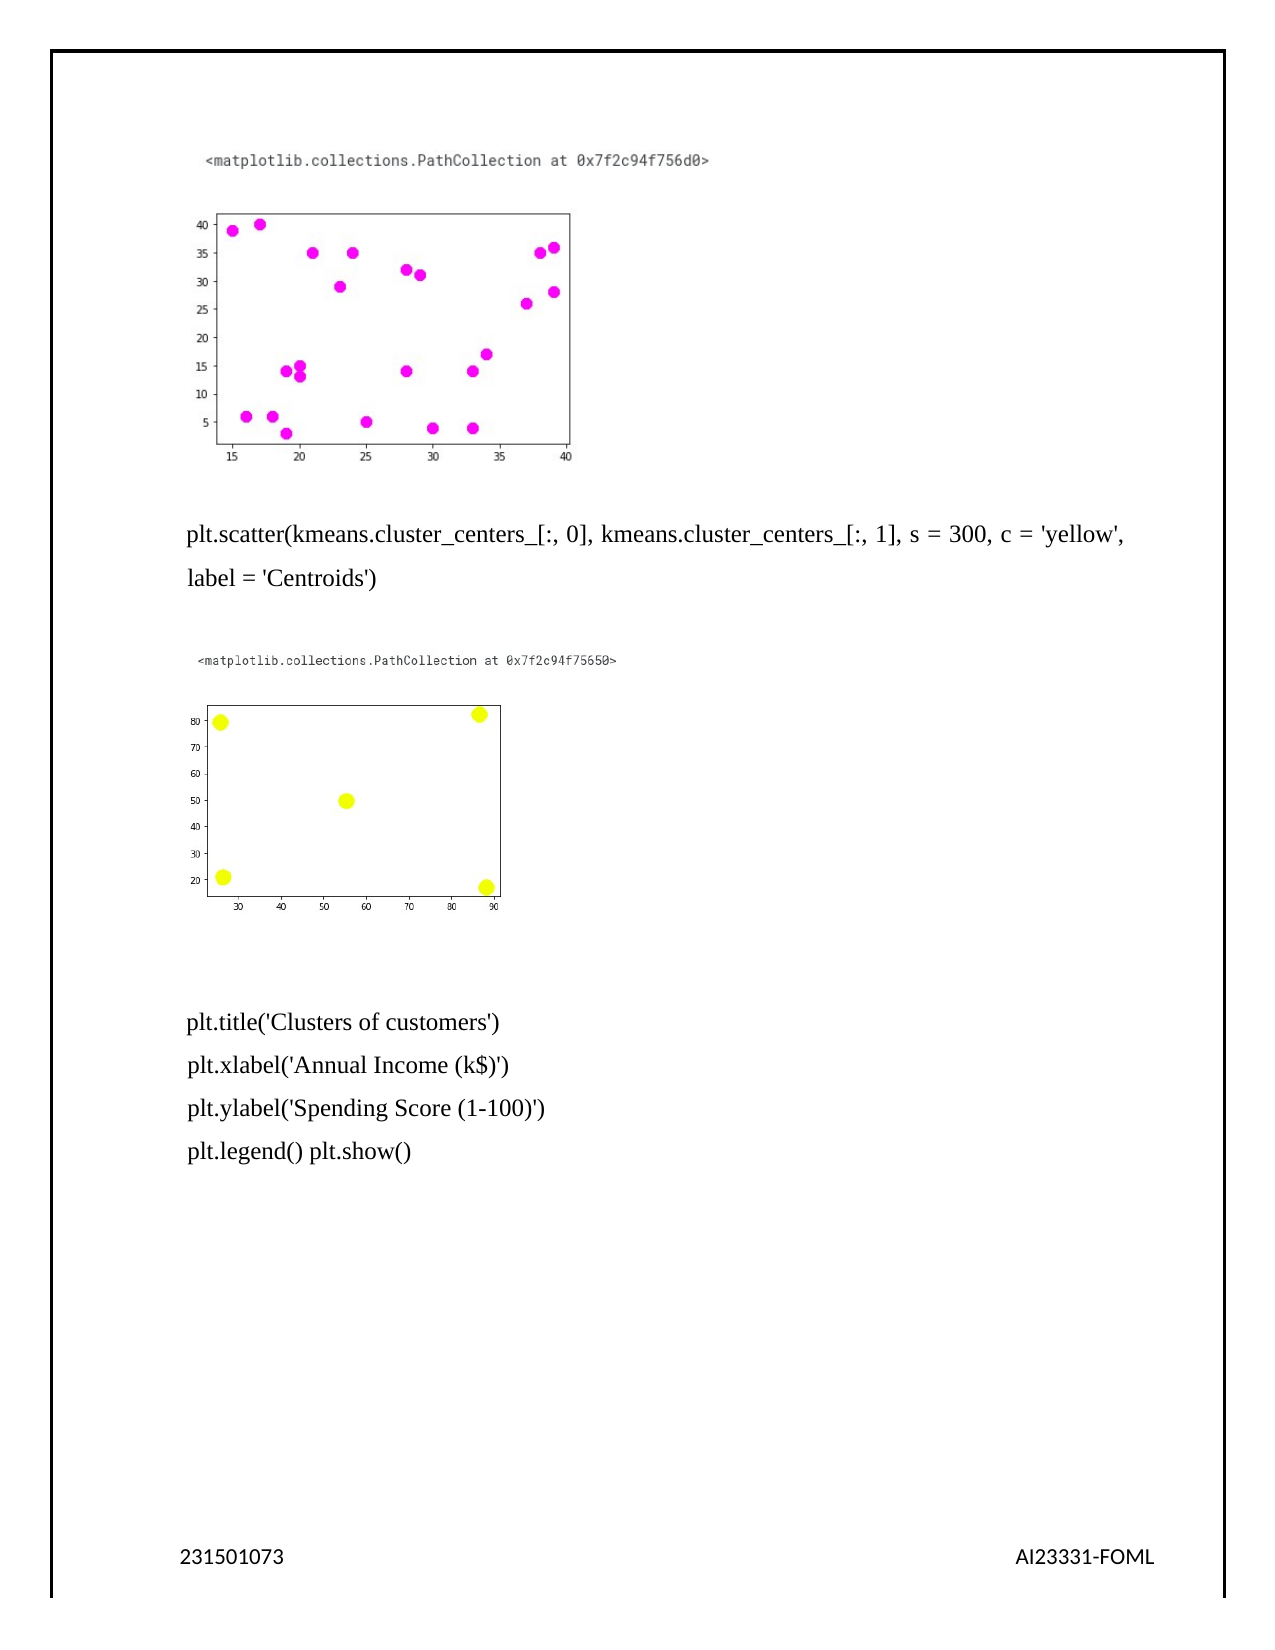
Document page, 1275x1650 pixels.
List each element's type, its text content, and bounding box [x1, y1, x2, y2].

picture [190, 649, 629, 913]
text plt.title('Clusters of customers') plt.xlabel('Annual Income (k$)') plt.ylabel('Spending Score (1-100)') plt.legend() plt.show() [186, 1007, 545, 1165]
picture [190, 150, 720, 468]
text plt.scatter(kmeans.cluster_centers_[:, 0], kmeans.cluster_centers_[:, 1], s = 300, c = 'yellow', label = 'Centroids') [186, 519, 1125, 592]
